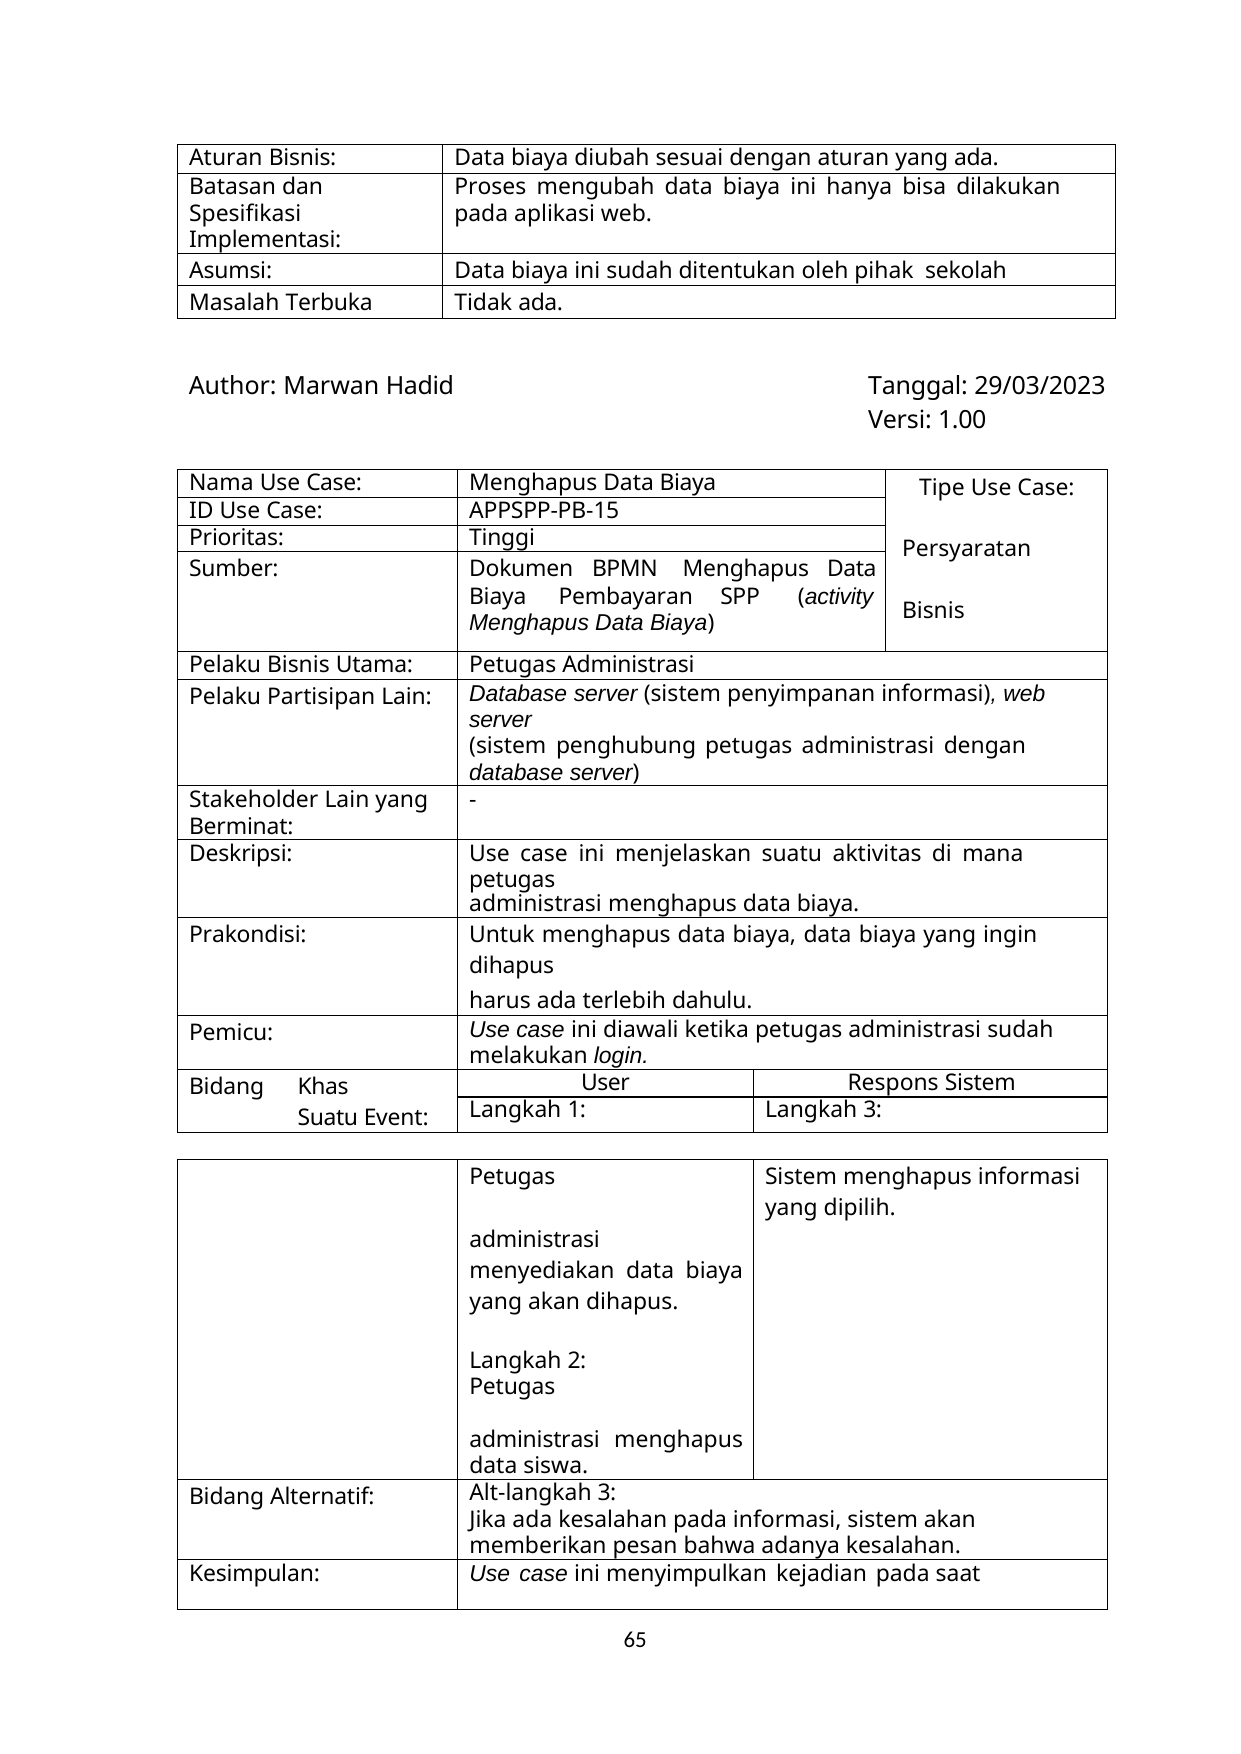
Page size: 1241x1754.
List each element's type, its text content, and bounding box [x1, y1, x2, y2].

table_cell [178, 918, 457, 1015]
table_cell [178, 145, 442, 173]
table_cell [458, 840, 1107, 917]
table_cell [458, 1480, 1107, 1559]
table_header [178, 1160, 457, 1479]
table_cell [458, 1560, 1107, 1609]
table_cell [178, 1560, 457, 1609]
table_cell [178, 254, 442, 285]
text Author: Marwan Hadid Tanggal: 29/03/2023 [188, 368, 1155, 402]
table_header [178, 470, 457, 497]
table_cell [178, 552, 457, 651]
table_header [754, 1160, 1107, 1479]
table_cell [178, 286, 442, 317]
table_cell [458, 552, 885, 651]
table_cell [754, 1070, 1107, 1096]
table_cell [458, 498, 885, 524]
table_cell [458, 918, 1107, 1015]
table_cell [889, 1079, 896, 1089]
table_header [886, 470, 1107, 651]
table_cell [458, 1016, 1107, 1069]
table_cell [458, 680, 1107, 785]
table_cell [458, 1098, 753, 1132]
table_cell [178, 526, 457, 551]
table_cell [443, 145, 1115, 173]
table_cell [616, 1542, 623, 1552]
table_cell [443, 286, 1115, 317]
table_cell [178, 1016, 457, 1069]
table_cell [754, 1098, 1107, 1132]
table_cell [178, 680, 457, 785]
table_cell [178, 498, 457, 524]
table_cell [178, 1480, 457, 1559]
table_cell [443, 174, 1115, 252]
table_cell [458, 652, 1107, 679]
text Versi: 1.00 [868, 402, 1155, 436]
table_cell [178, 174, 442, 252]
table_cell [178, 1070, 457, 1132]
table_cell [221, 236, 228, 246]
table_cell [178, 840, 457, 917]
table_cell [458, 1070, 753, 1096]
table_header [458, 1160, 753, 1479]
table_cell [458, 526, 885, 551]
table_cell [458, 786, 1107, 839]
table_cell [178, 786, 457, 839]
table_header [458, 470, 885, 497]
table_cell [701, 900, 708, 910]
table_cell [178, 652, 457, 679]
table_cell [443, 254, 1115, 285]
